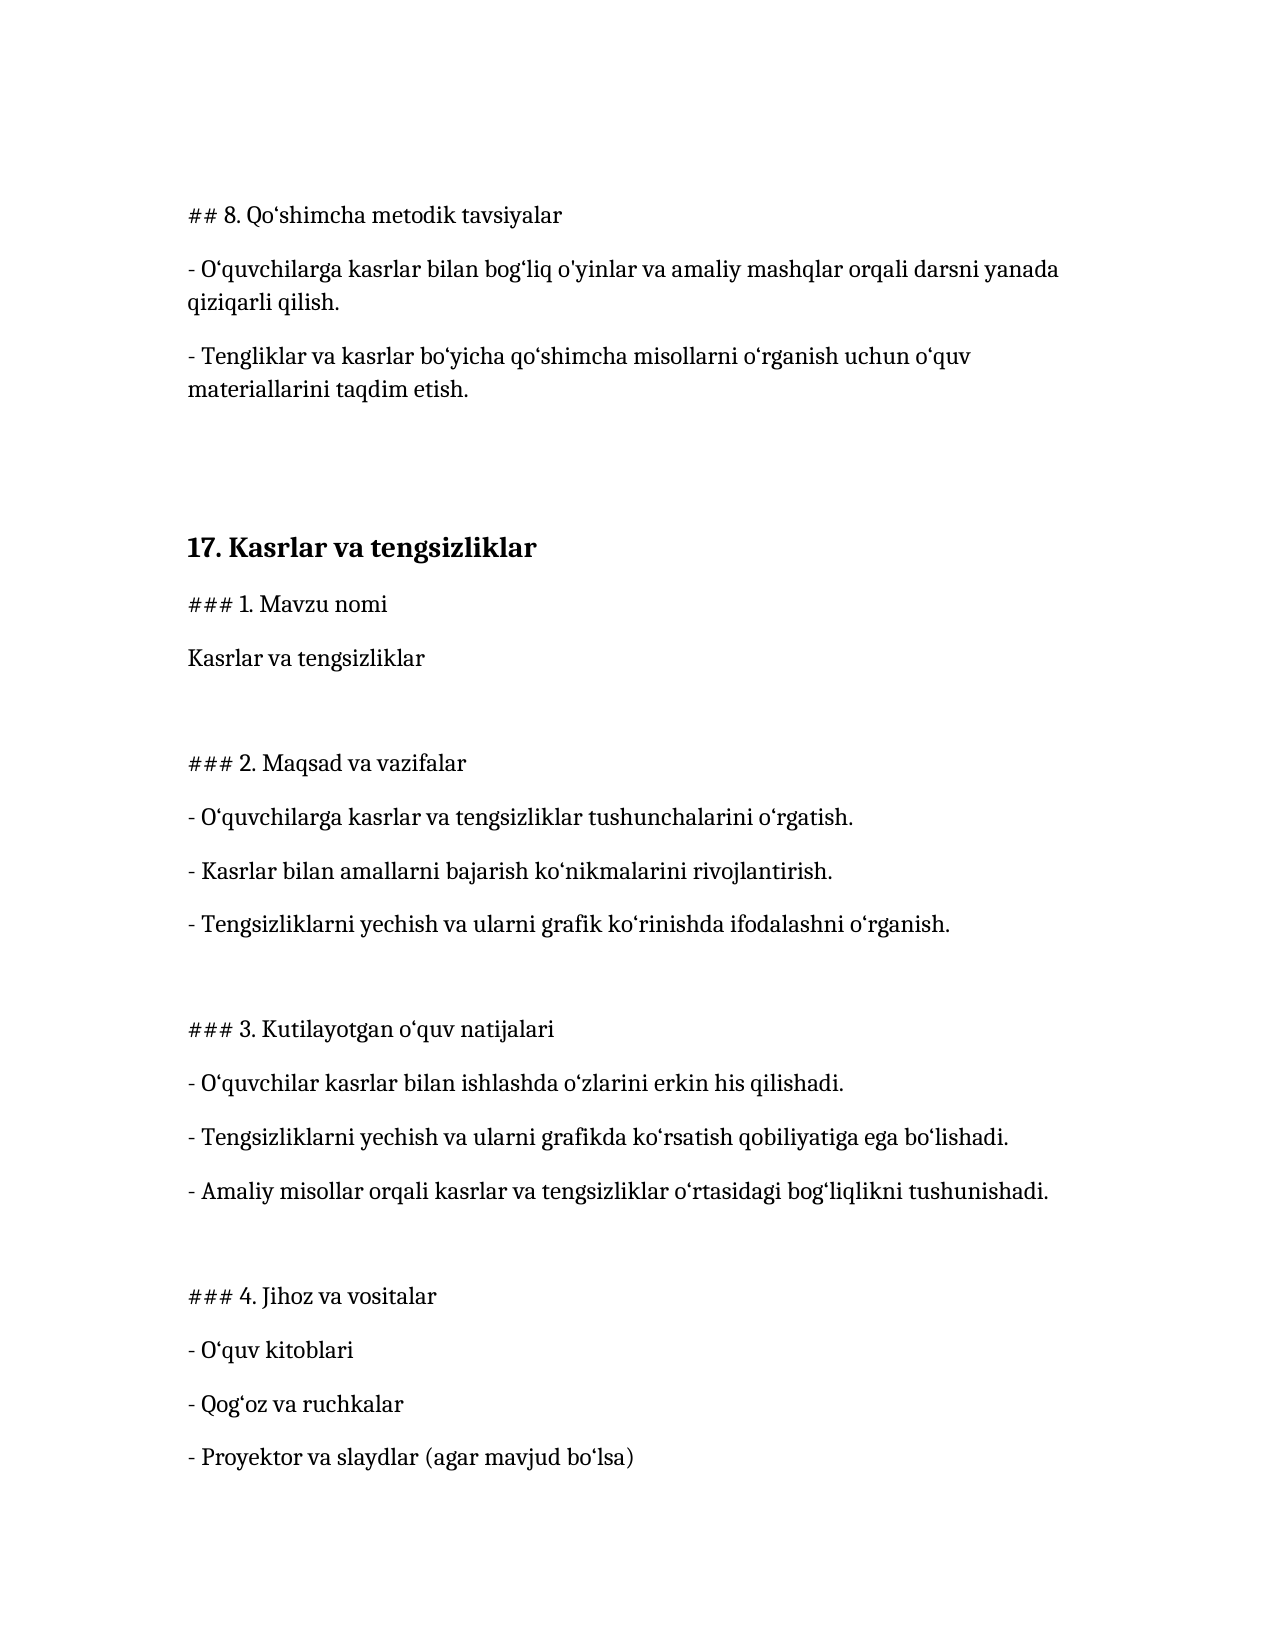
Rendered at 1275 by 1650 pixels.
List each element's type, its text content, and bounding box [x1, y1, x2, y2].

text - O‘quvchilar kasrlar bilan ishlashda o‘zlarini erkin his qilishadi. [187, 1069, 1087, 1098]
text - Tengsizliklarni yechish va ularni grafikda ko‘rsatish qobiliyatiga ega bo‘lishadi. [187, 1123, 1087, 1152]
text - Proyektor va slaydlar (agar mavjud bo‘lsa) [187, 1443, 1087, 1472]
text - O‘quvchilarga kasrlar bilan bog‘liq o'yinlar va amaliy mashqlar orqali darsni yanada qiziqarli qilish. [187, 255, 1087, 317]
text ### 1. Mavzu nomi [187, 590, 1087, 619]
text - Amaliy misollar orqali kasrlar va tengsizliklar o‘rtasidagi bog‘liqlikni tushunishadi. [187, 1177, 1087, 1206]
text ### 2. Maqsad va vazifalar [187, 749, 1087, 778]
text - Tengsizliklarni yechish va ularni grafik ko‘rinishda ifodalashni o‘rganish. [187, 910, 1087, 939]
text - Qog‘oz va ruchkalar [187, 1389, 1087, 1418]
text - Kasrlar bilan amallarni bajarish ko‘nikmalarini rivojlantirish. [187, 857, 1087, 885]
text - O‘quvchilarga kasrlar va tengsizliklar tushunchalarini o‘rgatish. [187, 803, 1087, 831]
text ## 8. Qo‘shimcha metodik tavsiyalar [187, 201, 1087, 230]
text ### 4. Jihoz va vositalar [187, 1282, 1087, 1311]
text ### 3. Kutilayotgan o‘quv natijalari [187, 1015, 1087, 1044]
text 17. Kasrlar va tengsizliklar [187, 531, 1087, 564]
text - Tengliklar va kasrlar bo‘yicha qo‘shimcha misollarni o‘rganish uchun o‘quv materiallarini taqdim etish. [187, 342, 1087, 403]
text - O‘quv kitoblari [187, 1336, 1087, 1364]
text Kasrlar va tengsizliklar [187, 644, 1087, 673]
